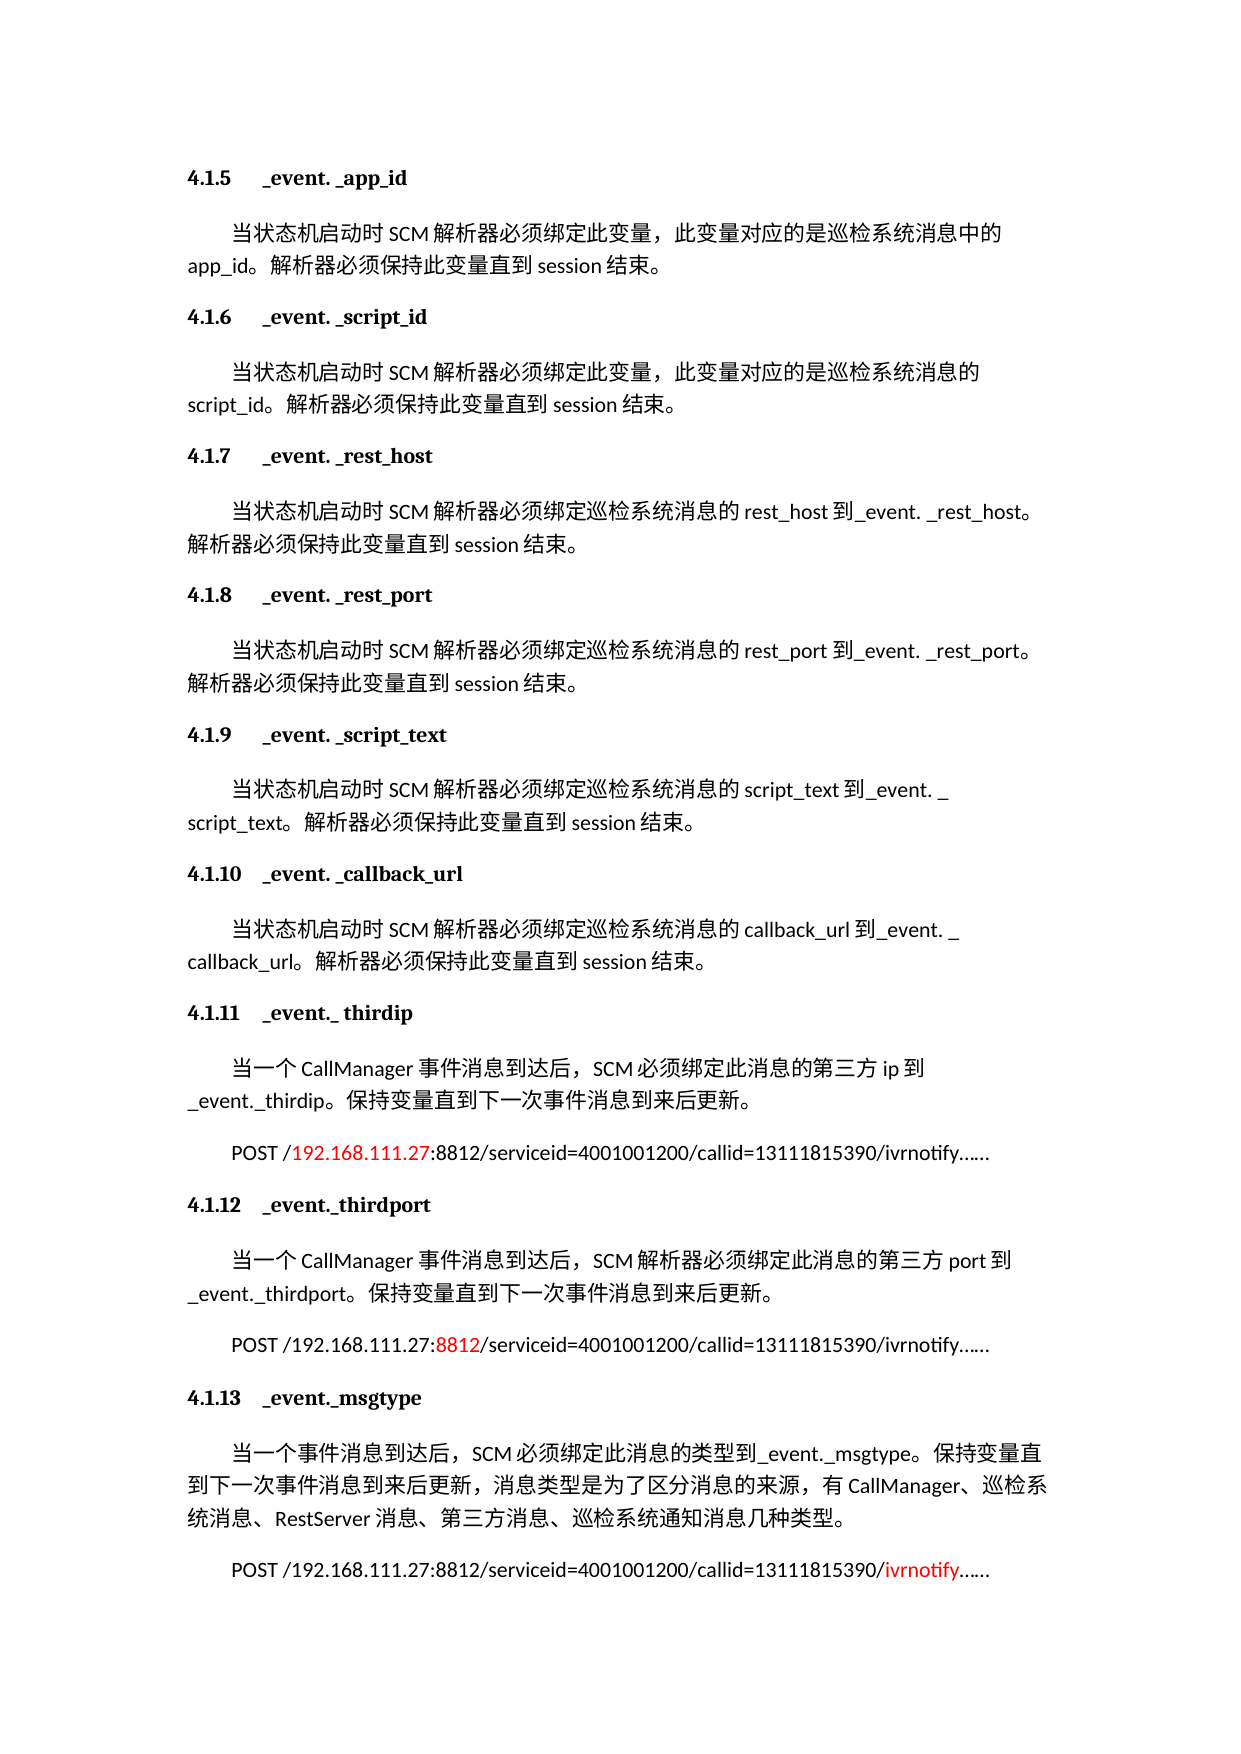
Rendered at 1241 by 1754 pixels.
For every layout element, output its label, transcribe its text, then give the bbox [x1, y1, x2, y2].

subtitle _event._msgtype [187, 1382, 1053, 1414]
subtitle _event._thirdport [187, 1189, 1053, 1222]
text 当状态机启动时SCM解析器必须绑定巡检系统消息的rest_port到_event. _rest_port。解析器必须保持此变量直到session结束。 [187, 633, 1053, 698]
text POST /192.168.111.27:8812/serviceid=4001001200/callid=13111815390/ivrnotify…… [187, 1329, 1053, 1361]
subtitle _event. _callback_url [187, 858, 1053, 890]
text 当一个事件消息到达后，SCM必须绑定此消息的类型到_event._msgtype。保持变量直到下一次事件消息到来后更新，消息类型是为了区分消息的来源，有CallManager、巡检系统消息、RestServer消息、第三方消息、巡检系统通知消息几种类型。 [187, 1435, 1053, 1533]
text 当状态机启动时SCM解析器必须绑定此变量，此变量对应的是巡检系统消息中的app_id。解析器必须保持此变量直到session结束。 [187, 215, 1053, 280]
subtitle _event. _script_id [187, 301, 1053, 334]
text 当状态机启动时SCM解析器必须绑定巡检系统消息的script_text到_event. _ script_text。解析器必须保持此变量直到session结束。 [187, 772, 1053, 837]
text 当一个CallManager事件消息到达后，SCM必须绑定此消息的第三方ip到_event._thirdip。保持变量直到下一次事件消息到来后更新。 [187, 1050, 1053, 1115]
subtitle _event. _script_text [187, 719, 1053, 751]
text 当状态机启动时SCM解析器必须绑定此变量，此变量对应的是巡检系统消息的script_id。解析器必须保持此变量直到session结束。 [187, 354, 1053, 419]
text POST /192.168.111.27:8812/serviceid=4001001200/callid=13111815390/ivrnotify…… [187, 1554, 1053, 1586]
subtitle _event._ thirdip [187, 997, 1053, 1029]
subtitle _event. _rest_host [187, 440, 1053, 473]
subtitle _event. _app_id [187, 162, 1053, 194]
subtitle _event. _rest_port [187, 579, 1053, 612]
text 当状态机启动时SCM解析器必须绑定巡检系统消息的callback_url到_event. _ callback_url。解析器必须保持此变量直到session结束。 [187, 911, 1053, 976]
text 当一个CallManager事件消息到达后，SCM解析器必须绑定此消息的第三方port到_event._thirdport。保持变量直到下一次事件消息到来后更新。 [187, 1243, 1053, 1308]
text 当状态机启动时SCM解析器必须绑定巡检系统消息的rest_host到_event. _rest_host。解析器必须保持此变量直到session结束。 [187, 494, 1053, 559]
text POST /192.168.111.27:8812/serviceid=4001001200/callid=13111815390/ivrnotify…… [187, 1136, 1053, 1169]
